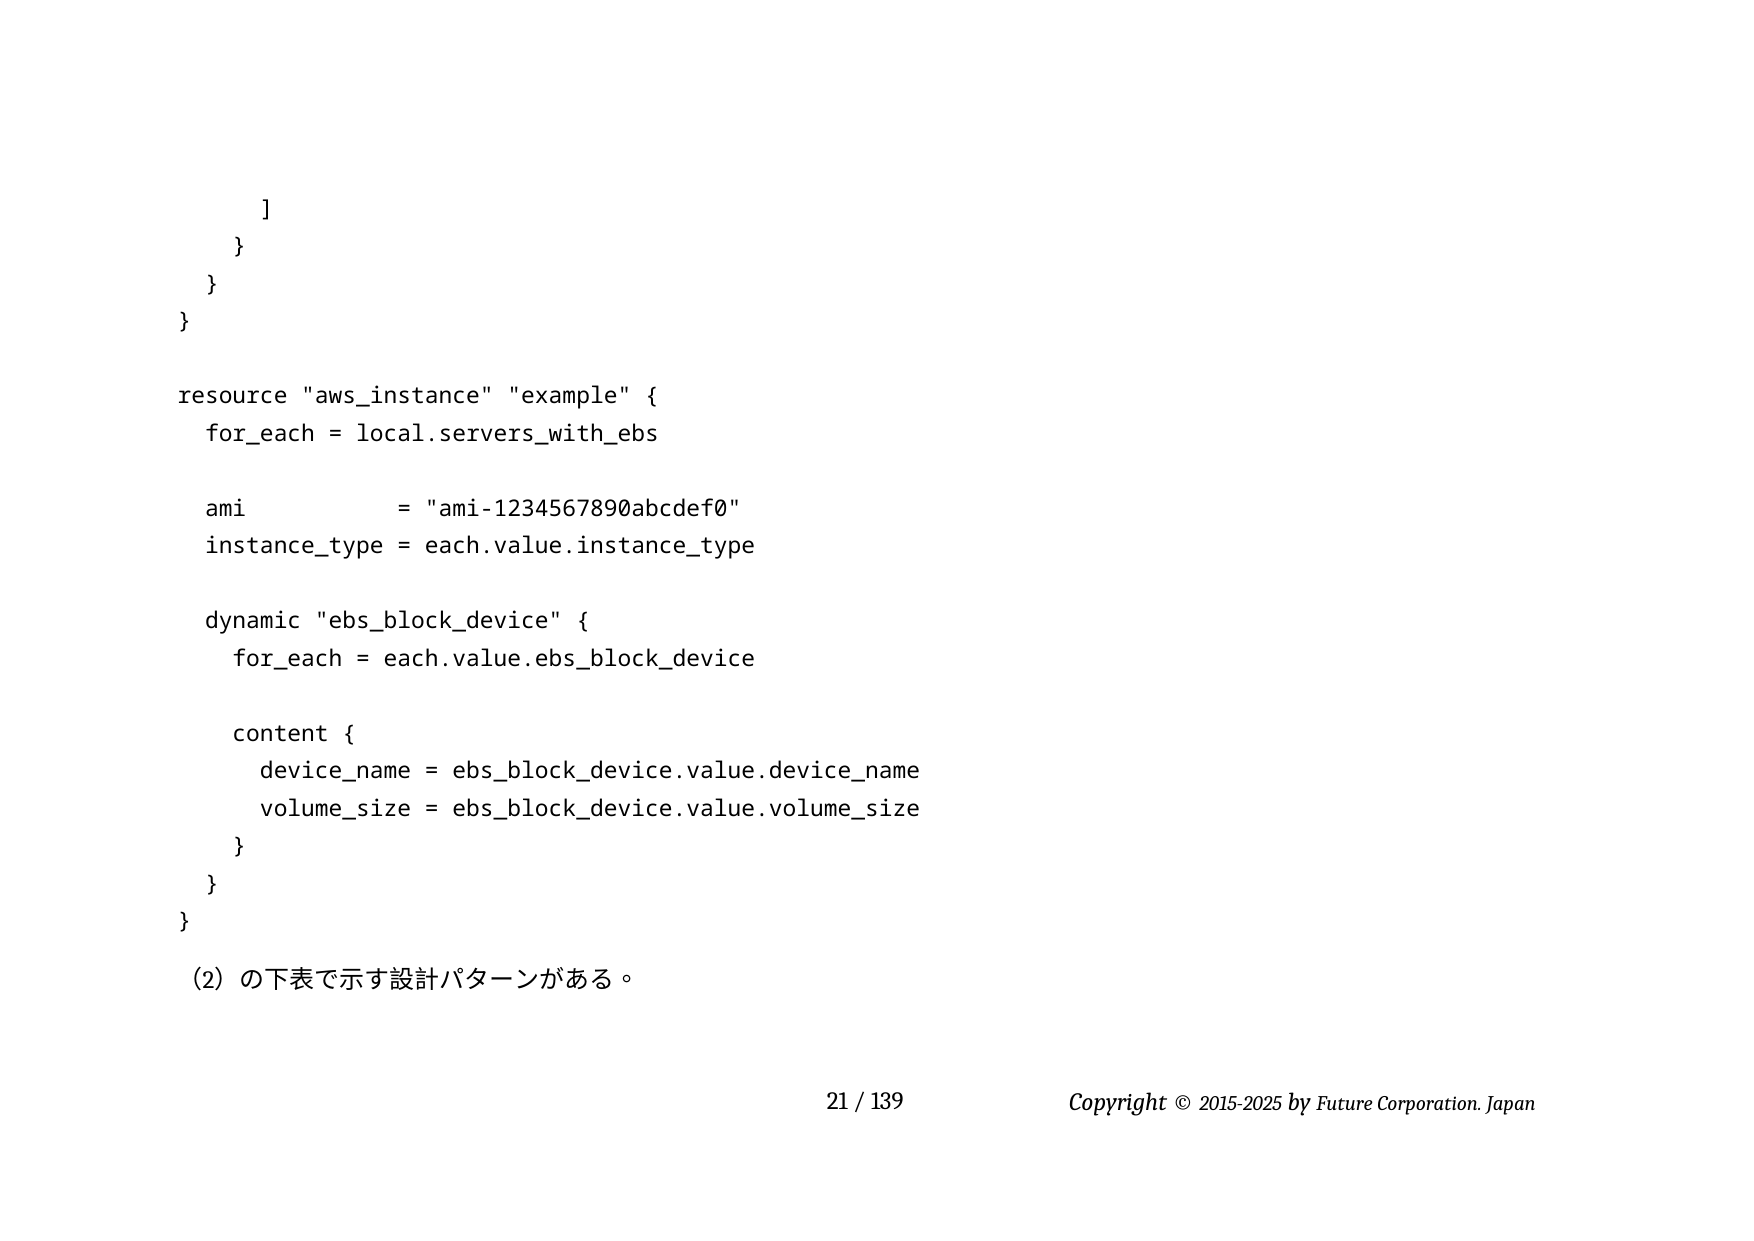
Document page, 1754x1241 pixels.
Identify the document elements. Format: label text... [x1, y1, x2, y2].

text （2）の下表で示す設計パターンがある。 [177, 960, 1547, 997]
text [177, 189, 1547, 939]
